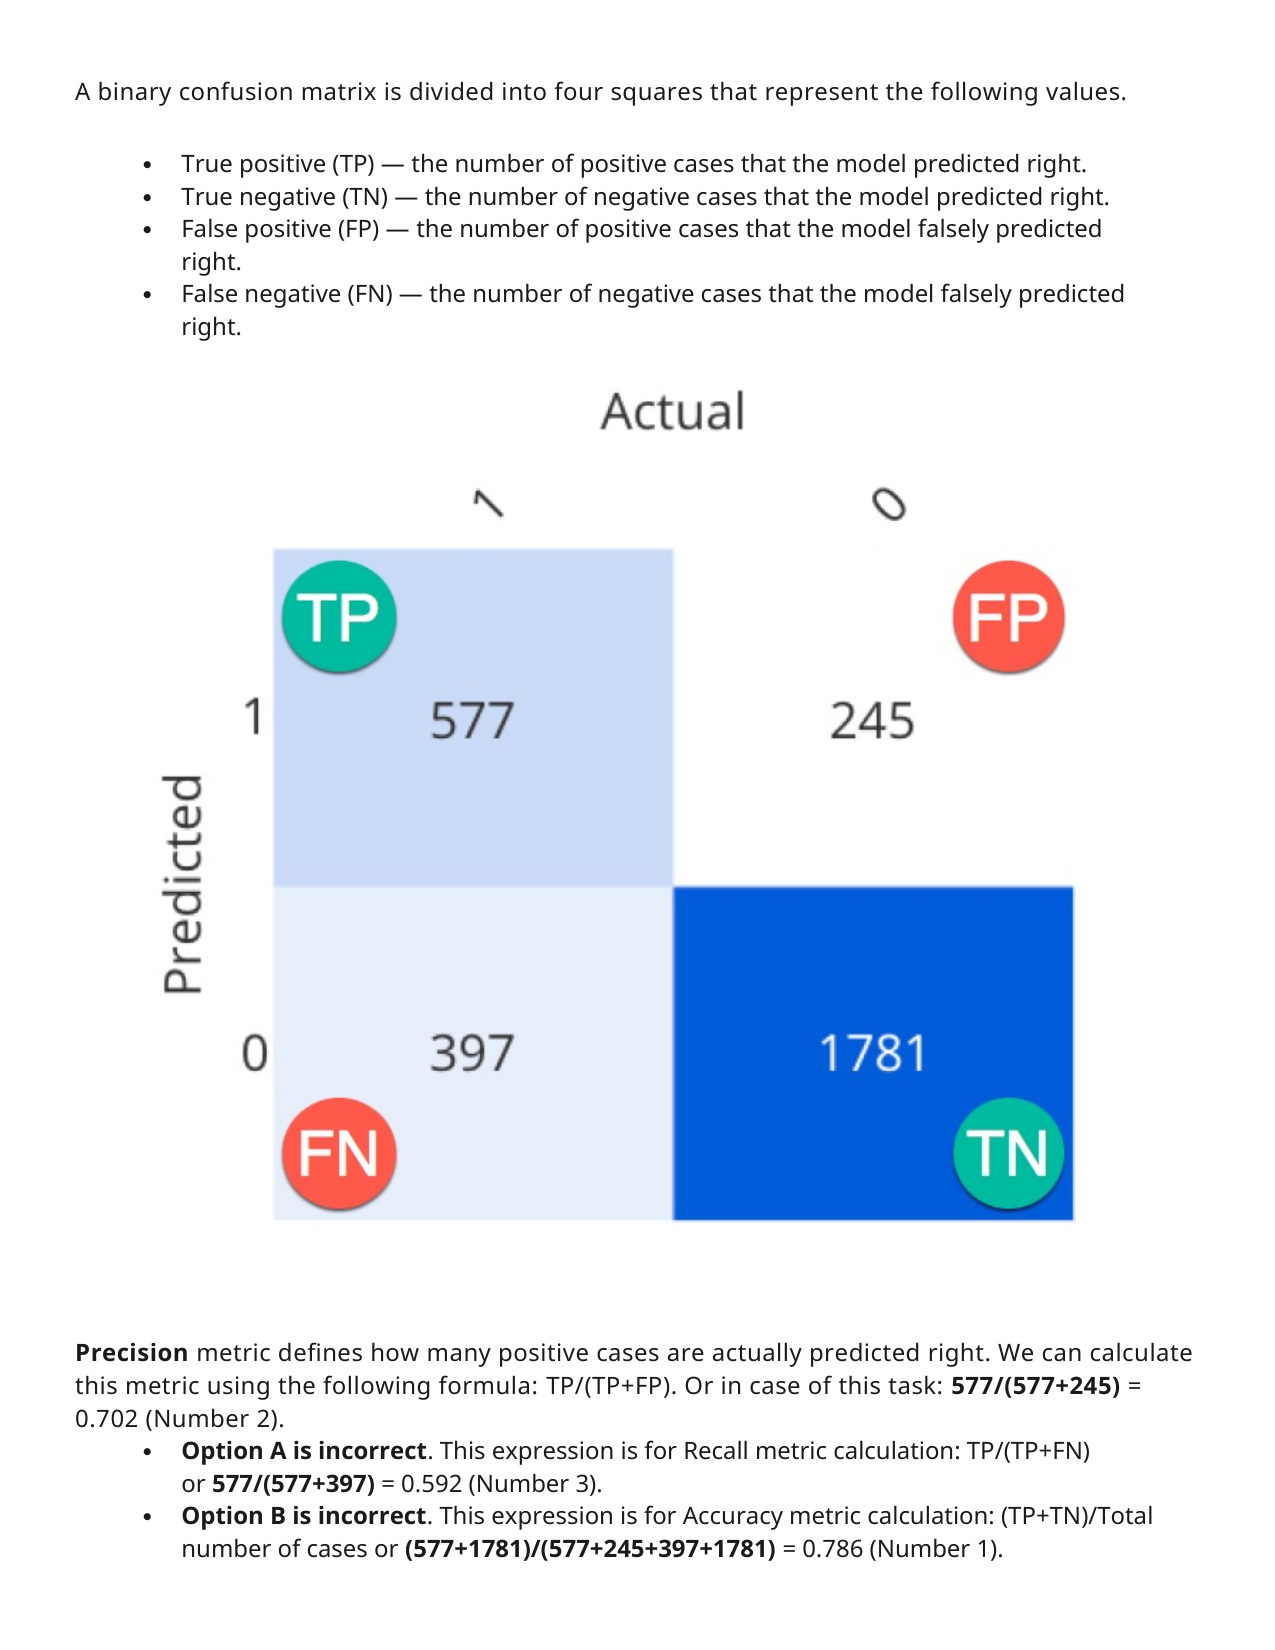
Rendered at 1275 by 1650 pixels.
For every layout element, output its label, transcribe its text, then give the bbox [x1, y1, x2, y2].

list Option B is incorrect. This expression is for Accuracy metric calculation: (TP+TN)/Total number of cases or (577+1781)/(577+245+397+1781) = 0.786 (Number 1). [144, 1499, 1169, 1564]
list False negative (FN) — the number of negative cases that the model falsely predicted right. [144, 277, 1169, 342]
list Option A is incorrect. This expression is for Recall metric calculation: TP/(TP+FN) or 577/(577+397) = 0.592 (Number 3). [144, 1434, 1169, 1499]
picture [75, 342, 1200, 1297]
list True positive (TP) — the number of positive cases that the model predicted right. [144, 147, 1169, 179]
list True negative (TN) — the number of negative cases that the model predicted right. [144, 179, 1169, 212]
list False positive (FP) — the number of positive cases that the model falsely predicted right. [144, 212, 1169, 277]
text A binary confusion matrix is divided into four squares that represent the following values. [75, 75, 1200, 108]
text Precision metric defines how many positive cases are actually predicted right. We can calculate this metric using the following formula: TP/(TP+FP). Or in case of this task: 577/(577+245) = 0.702 (Number 2). [75, 1336, 1200, 1434]
